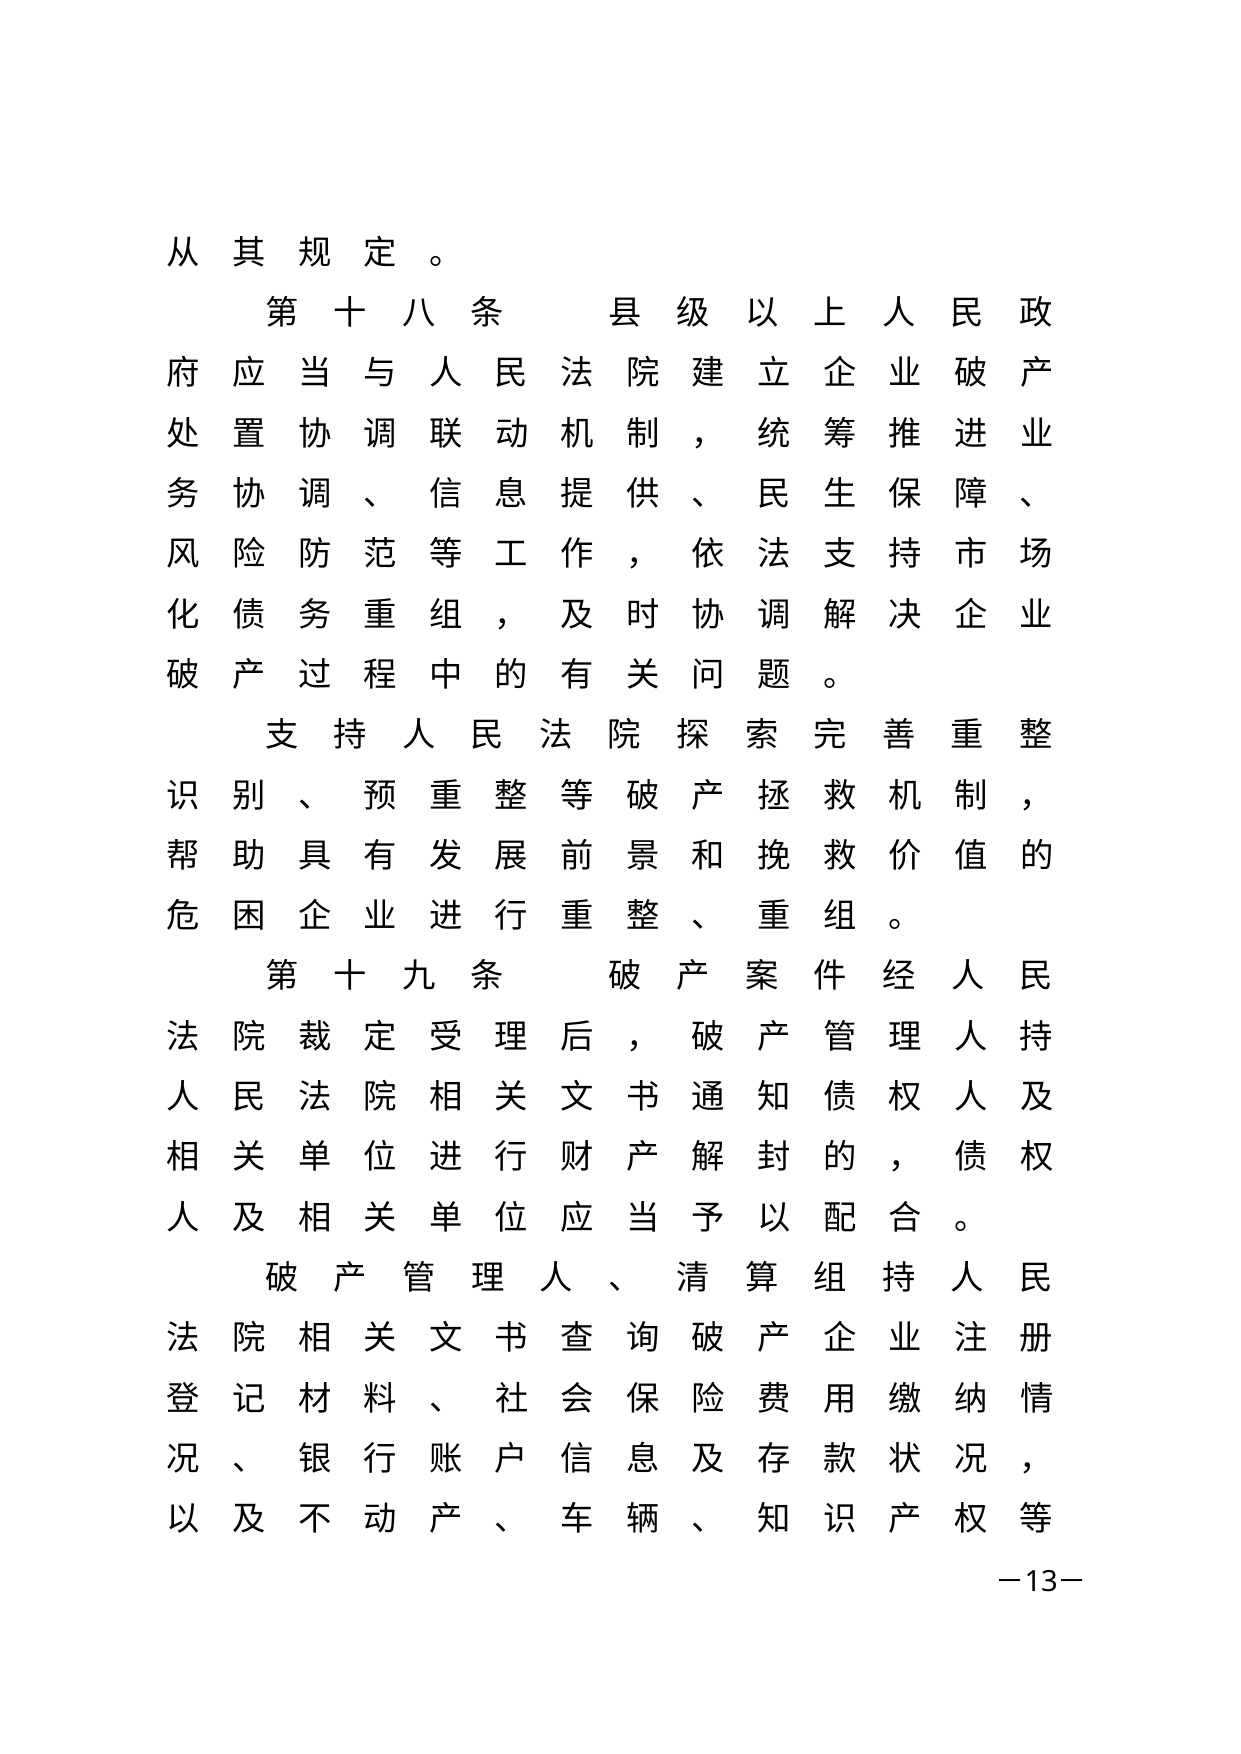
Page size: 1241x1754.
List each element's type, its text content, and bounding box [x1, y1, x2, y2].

text 第十八条 县级以上人民政府应当与人民法院建立企业破产处置协调联动机制，统筹推进业务协调、信息提供、民生保障、风险防范等工作，依法支持市场化债务重组，及时协调解决企业破产过程中的有关问题。 [167, 280, 1085, 702]
text 支持人民法院探索完善重整识别、预重整等破产拯救机制，帮助具有发展前景和挽救价值的危困企业进行重整、重组。 [167, 702, 1085, 943]
text 人民法院裁定企业强制清算或者裁定宣告破产的，清算组、破产管理人可以持人民法院终结强制清算程序的裁定或者终结破产程序的裁定，向登记机关申请办理简易注销登记。法律、行政法规或者国务院决定另有规定的，从其规定。 [167, 219, 1085, 280]
text 第十九条 破产案件经人民法院裁定受理后，破产管理人持人民法院相关文书通知债权人及相关单位进行财产解封的，债权人及相关单位应当予以配合。 [167, 943, 1085, 1245]
text 破产管理人、清算组持人民法院相关文书查询破产企业注册登记材料、社会保险费用缴纳情况、银行账户信息及存款状况，以及不动产、车辆、知识产权等信息，或者查询后接管上述财产至破产管理人、受理破产的人民法院账户的，相关部门、金融机构应当予以配合。 [167, 1245, 1085, 1546]
